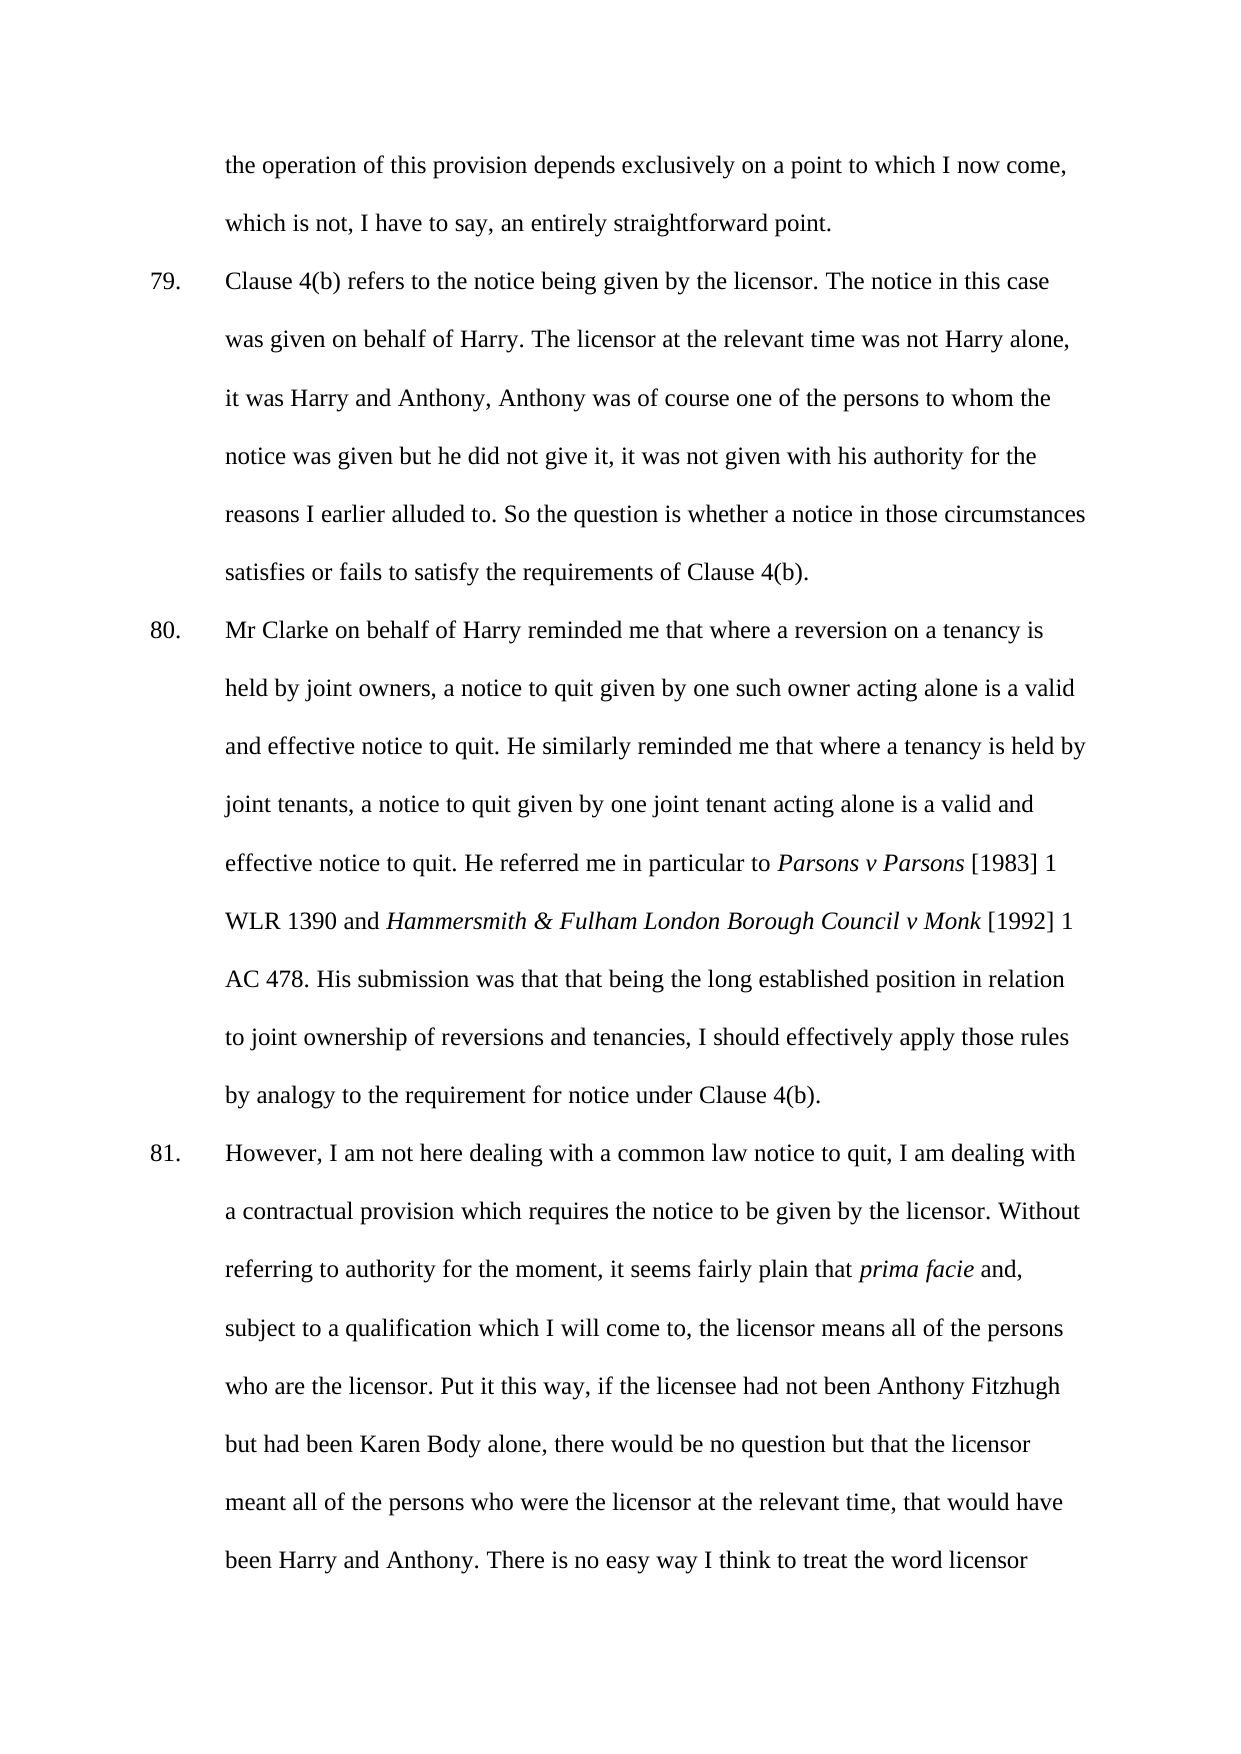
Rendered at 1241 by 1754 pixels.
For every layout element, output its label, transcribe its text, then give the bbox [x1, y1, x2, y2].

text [150, 150, 1090, 237]
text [150, 1138, 1090, 1574]
text Mr Clarke on behalf of Harry reminded me that where a reversion on a tenancy is held by joint owners, a notice to quit given by one such owner acting alone is a valid and effective notice to quit. He similarly reminded me that where a tenancy is held by joint tenants, a notice to quit given by one joint tenant acting alone is a valid and effective notice to quit. He referred me in particular to Parsons v Parsons [1983] 1 WLR 1390 and Hammersmith & Fulham London Borough Council v Monk [1992] 1 AC 478. His submission was that that being the long established position in relation to joint ownership of reversions and tenancies, I should effectively apply those rules by analogy to the requirement for notice under Clause 4(b). [150, 615, 1090, 1109]
text Clause 4(b) refers to the notice being given by the licensor. The notice in this case was given on behalf of Harry. The licensor at the relevant time was not Harry alone, it was Harry and Anthony, Anthony was of course one of the persons to whom the notice was given but he did not give it, it was not given with his authority for the reasons I earlier alluded to. So the question is whether a notice in those circumstances satisfies or fails to satisfy the requirements of Clause 4(b). [150, 266, 1090, 586]
